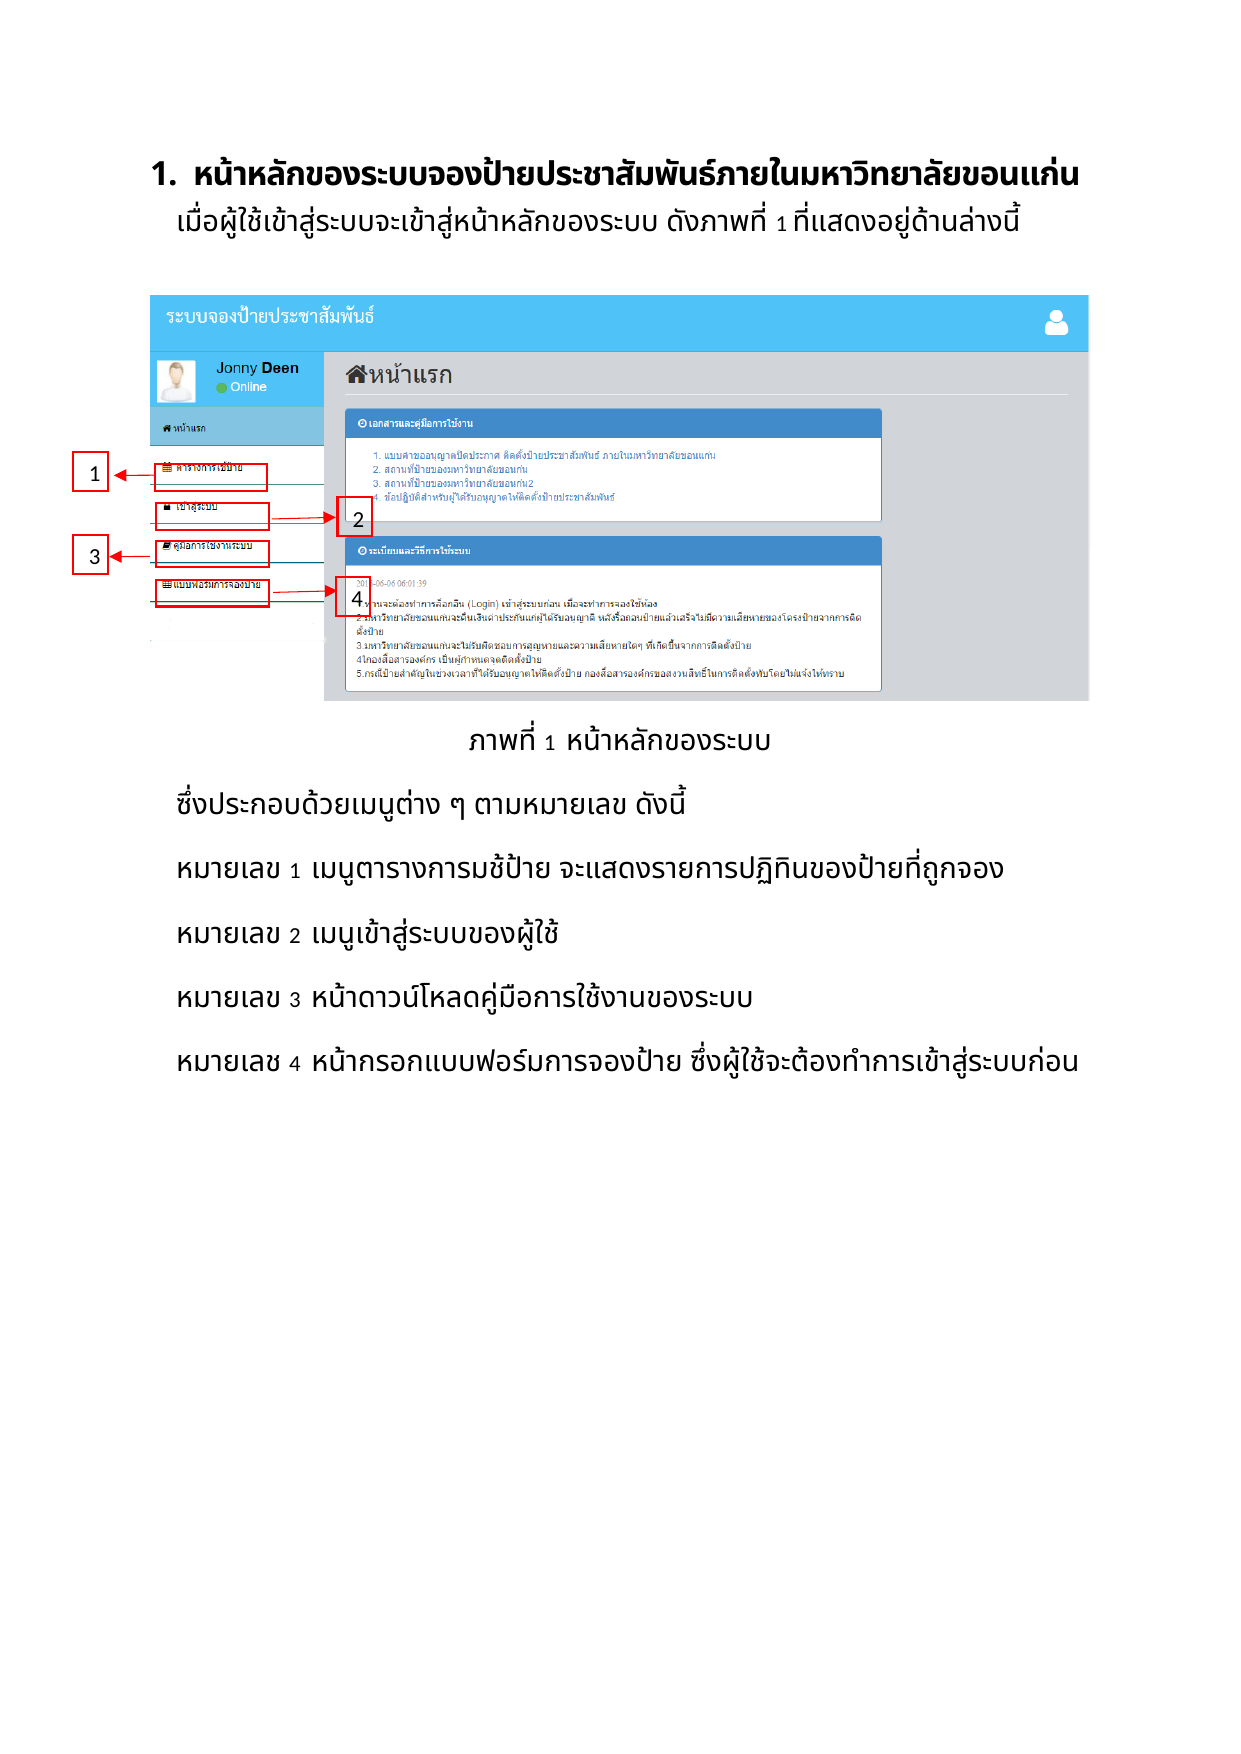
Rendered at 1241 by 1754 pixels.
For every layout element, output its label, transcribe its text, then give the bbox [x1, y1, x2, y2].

text หมายเลข 1 เมนูตารางการมช้ป้าย จะแสดงรายการปฏิทินของป้ายที่ถูกจอง [150, 848, 1090, 892]
text หมายเลข 3 หน้าดาวน์โหลดคู่มือการใช้งานของระบบ [150, 976, 1090, 1020]
text ซึ่งประกอบด้วยเมนูต่าง ๆ ตามหมายเลข ดังนี้ [150, 784, 1090, 828]
text หมายเลข 2 เมนูเข้าสู่ระบบของผู้ใช้ [150, 912, 1090, 956]
picture [156, 465, 266, 490]
text หมายเลช 4 หน้ากรอกแบบฟอร์มการจองป้าย ซึ่งผู้ใช้จะต้องทำการเข้าสู่ระบบก่อน [150, 1041, 1090, 1084]
text ภาพที่ 1 หน้าหลักของระบบ [150, 720, 1090, 764]
text เมื่อผู้ใช้เข้าสู่ระบบจะเข้าสู่หน้าหลักของระบบ ดังภาพที่ 1 ที่แสดงอยู่ด้านล่างนี้ [150, 201, 1090, 245]
title 1. หน้าหลักของระบบจองป้ายประชาสัมพันธ์ภายในมหาวิทยาลัยขอนแก่น [150, 150, 1090, 201]
picture [150, 295, 1091, 701]
